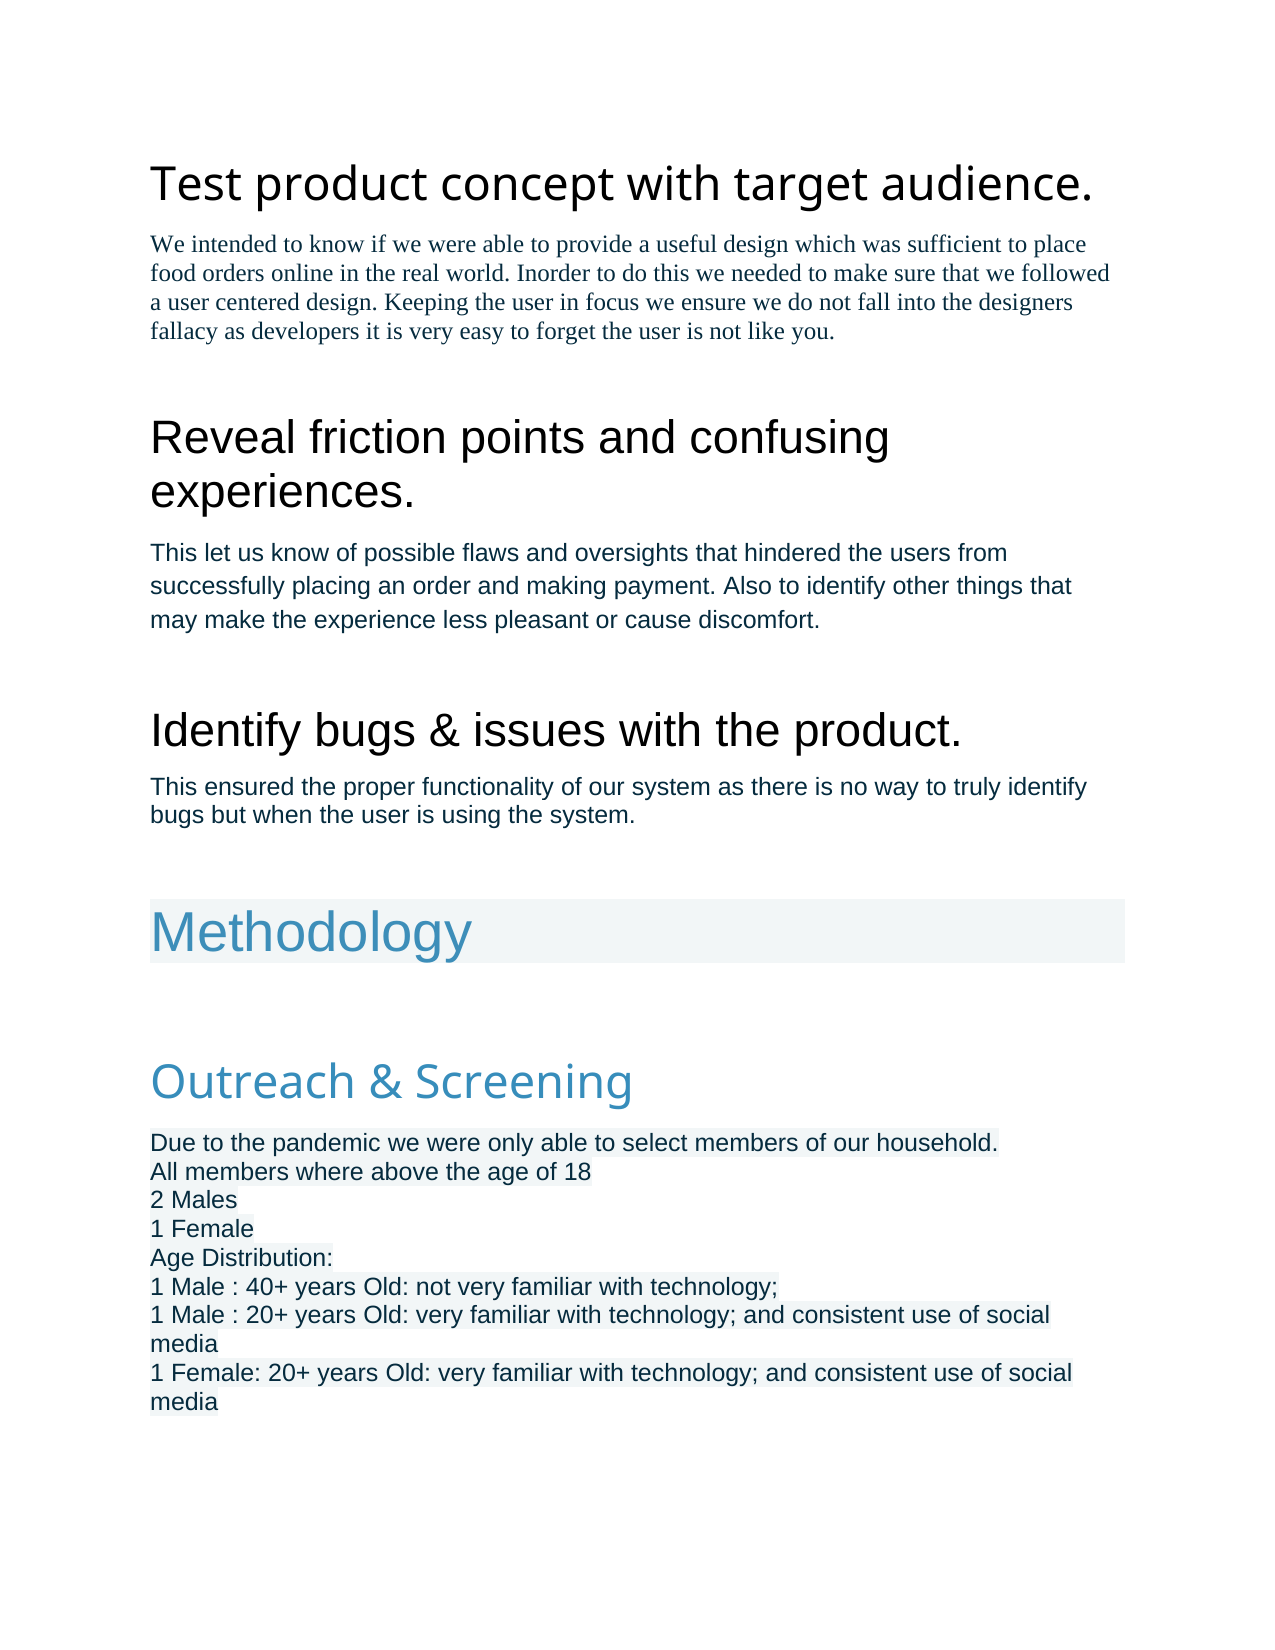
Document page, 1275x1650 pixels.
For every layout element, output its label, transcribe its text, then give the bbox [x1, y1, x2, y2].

text We intended to know if we were able to provide a useful design which was sufficient to place food orders online in the real world. Inorder to do this we needed to make sure that we followed a user centered design. Keeping the user in focus we ensure we do not fall into the designers fallacy as developers it is very easy to forget the user is not like you. [150, 229, 1125, 375]
text This ensured the proper functionality of our system as there is no way to truly identify bugs but when the user is using the system. [636, 772, 1125, 829]
subtitle Methodology [150, 899, 1125, 963]
text This let us know of possible flaws and oversights that hindered the users from successfully placing an order and making payment. Also to identify other things that may make the experience less pleasant or cause discomfort. [150, 533, 1125, 634]
text Test product concept with target audience. [150, 150, 1125, 214]
text Reveal friction points and confusing experiences. [150, 409, 1125, 517]
text ​Due to the pandemic we were only able to select members of our household. All members where above the age of 18 2 Males 1 Female Age Distribution: 1 Male : 40+ years Old: not very familiar with technology; 1 Male : 20+ years Old: very familiar with technology; and consistent use of social media 1 Female: 20+ years Old: very familiar with technology; and consistent use of social media [150, 1128, 1125, 1446]
subtitle Identify bugs & issues with the product. [150, 702, 1125, 756]
subtitle Outreach & Screening [150, 1048, 1125, 1112]
